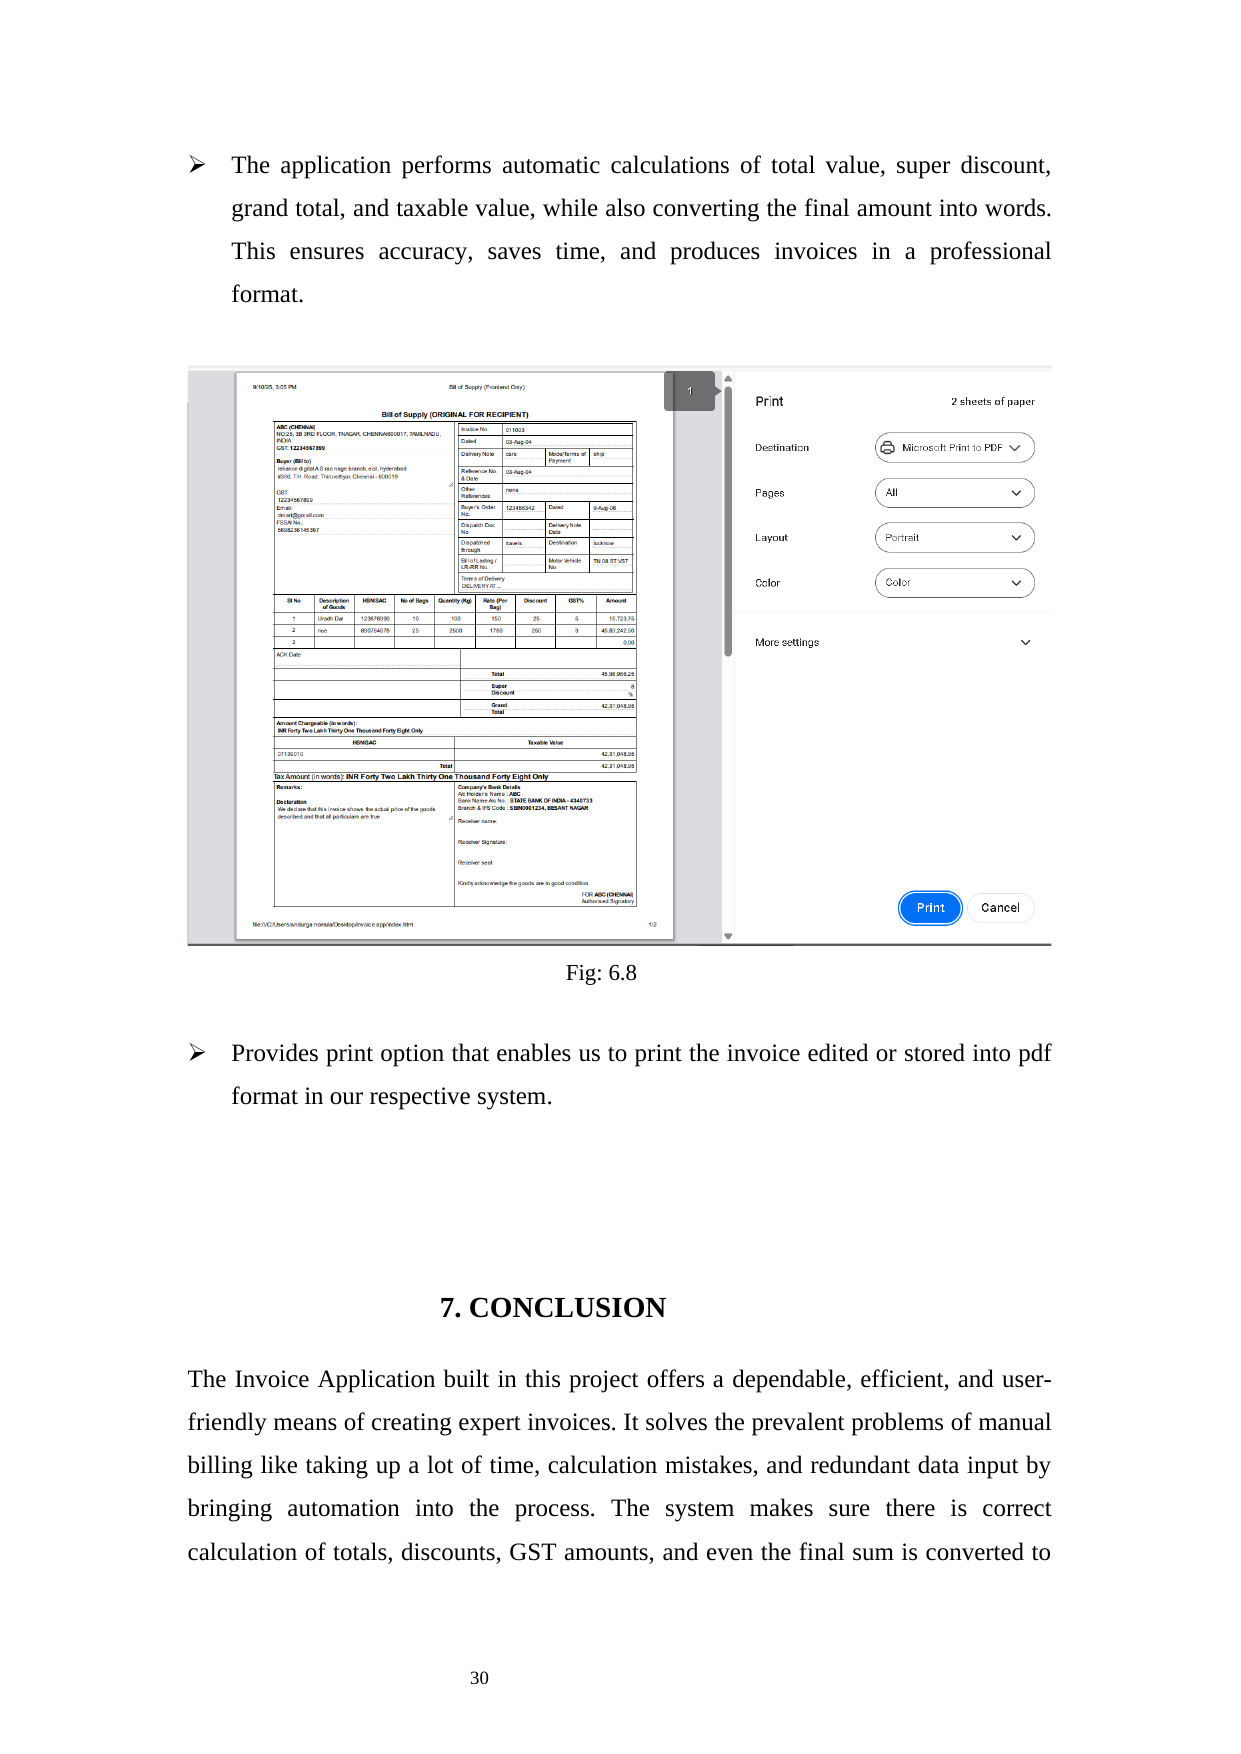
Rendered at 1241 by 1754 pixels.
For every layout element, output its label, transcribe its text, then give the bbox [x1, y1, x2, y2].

list Provides print option that enables us to print the invoice edited or stored into pdf format in our respective system. [187, 1038, 1053, 1110]
list The application performs automatic calculations of total value, super discount, grand total, and taxable value, while also converting the final amount into words. This ensures accuracy, saves time, and produces invoices in a professional format. [187, 150, 1053, 308]
picture [187, 365, 1052, 946]
list Fig: 6.8 [187, 959, 1053, 986]
subtitle CONCLUSION [439, 1290, 948, 1323]
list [187, 1364, 1053, 1565]
